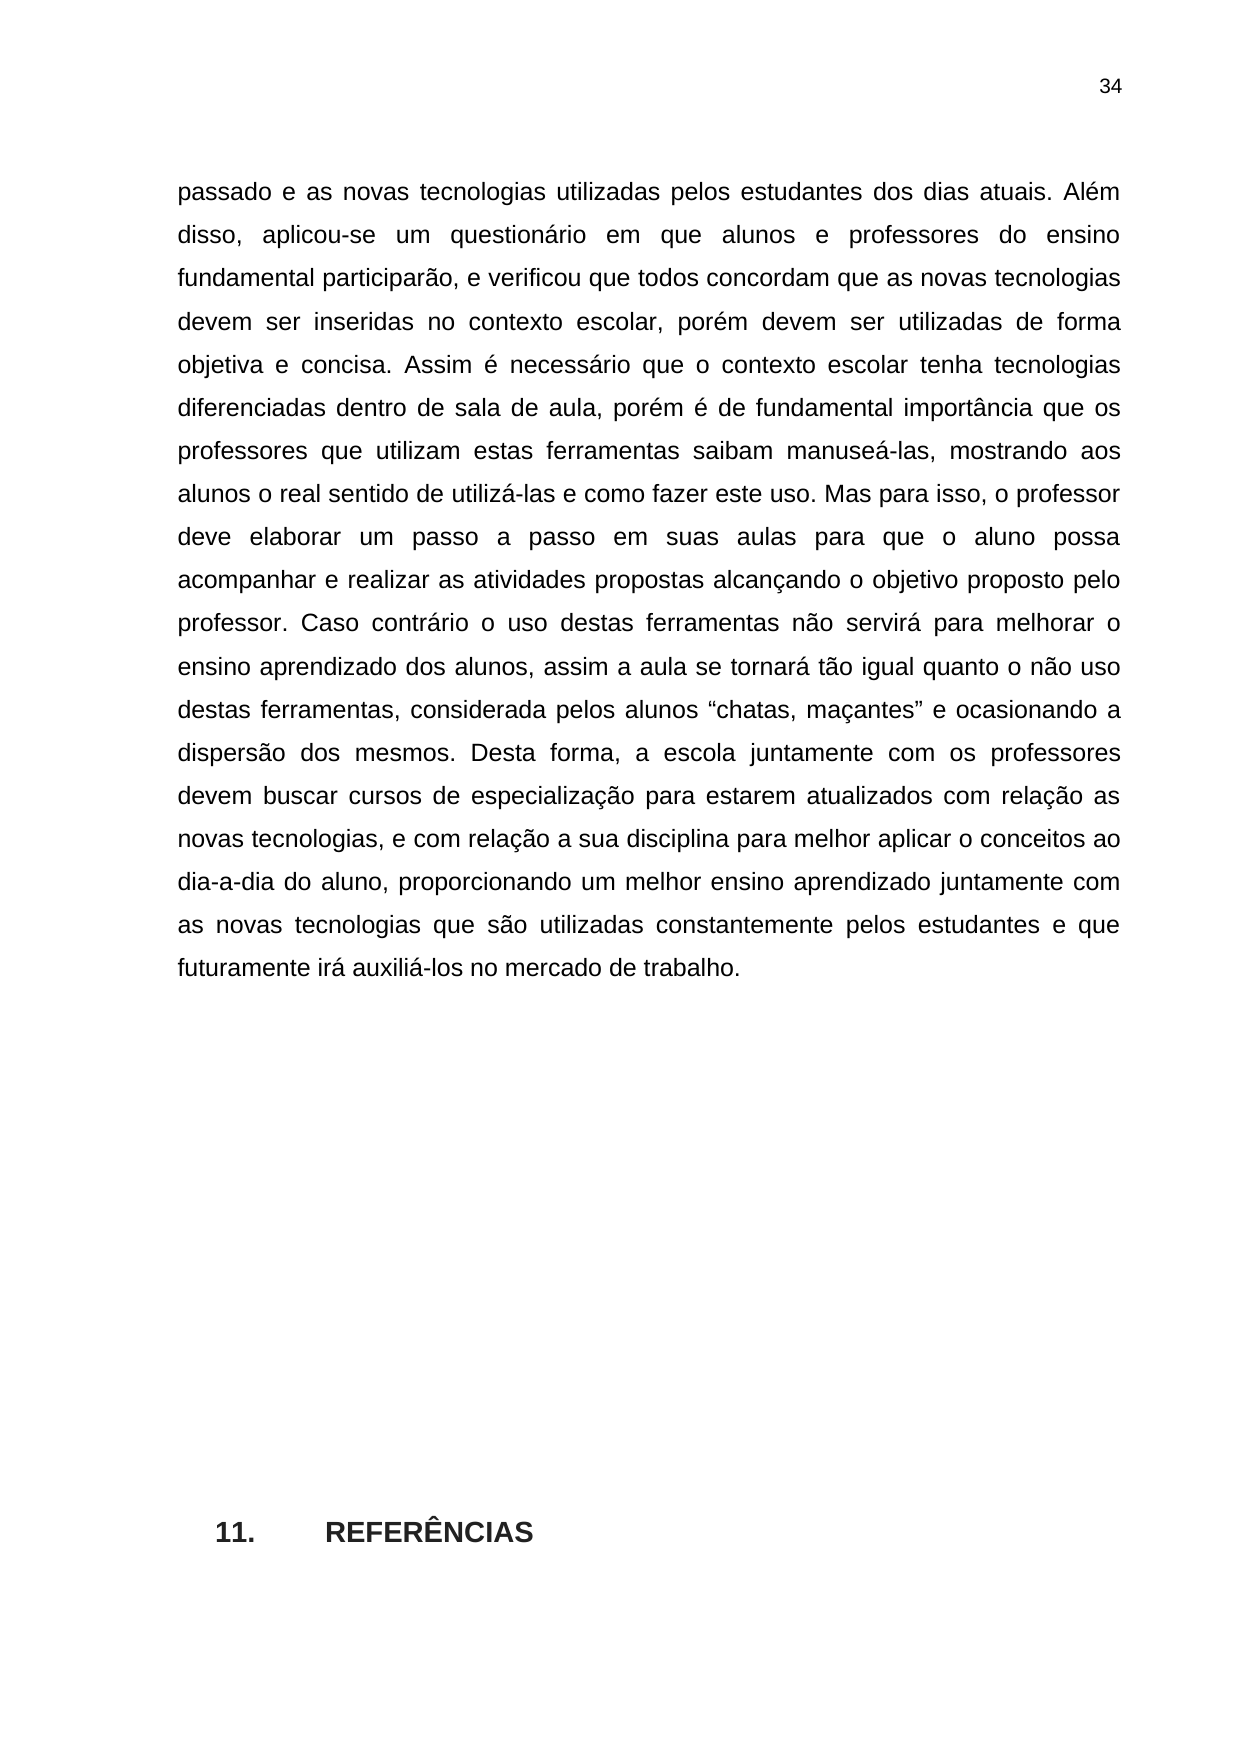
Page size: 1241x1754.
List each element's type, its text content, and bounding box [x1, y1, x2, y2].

list REFERÊNCIAS [215, 1515, 1122, 1548]
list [177, 177, 1122, 982]
